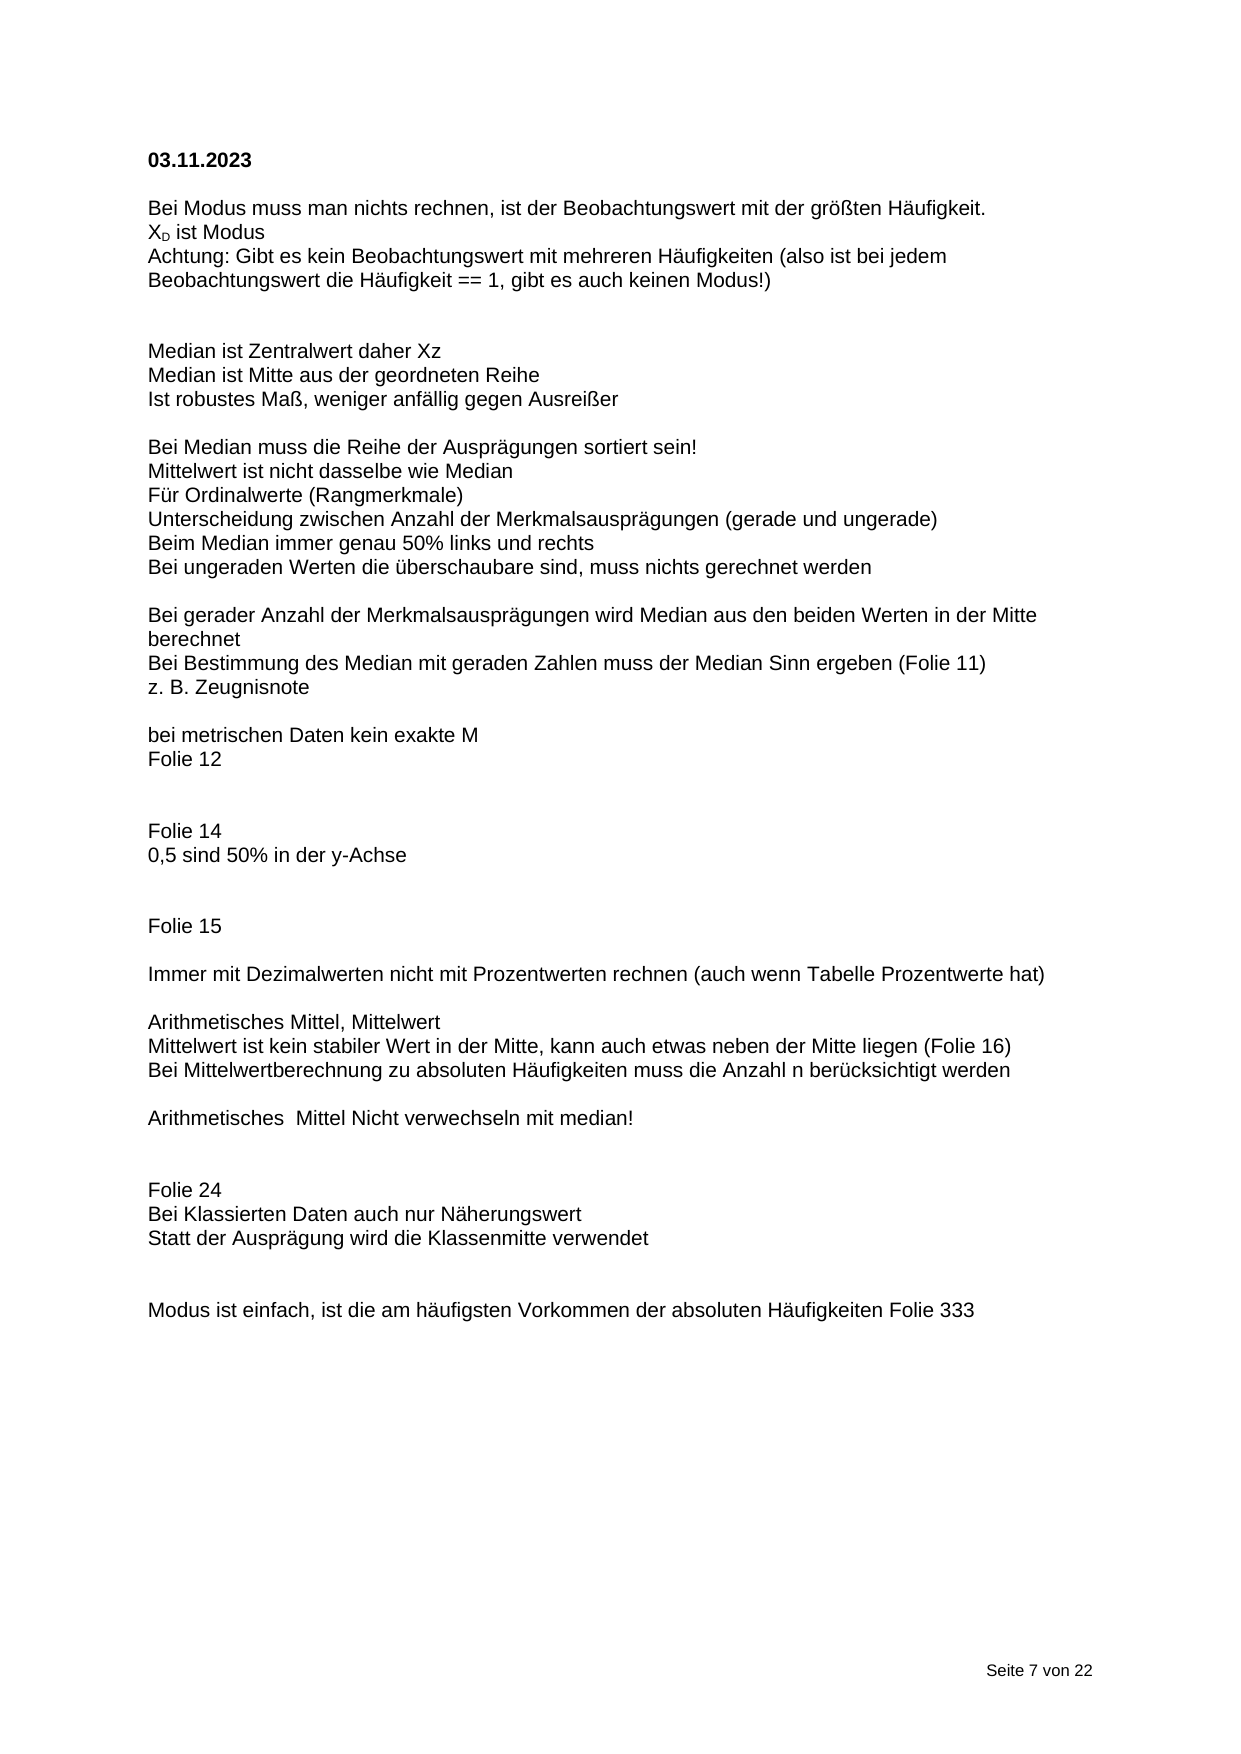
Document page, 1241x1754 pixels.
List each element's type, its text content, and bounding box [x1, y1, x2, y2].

text Median ist Mitte aus der geordneten Reihe [148, 363, 1093, 387]
text Bei ungeraden Werten die überschaubare sind, muss nichts gerechnet werden [148, 555, 1093, 579]
text Median ist Zentralwert daher Xz [148, 339, 1093, 363]
text Bei Median muss die Reihe der Ausprägungen sortiert sein! [148, 435, 1093, 459]
text Bei Mittelwertberechnung zu absoluten Häufigkeiten muss die Anzahl n berücksichtigt werden [148, 1058, 1093, 1082]
text Immer mit Dezimalwerten nicht mit Prozentwerten rechnen (auch wenn Tabelle Prozentwerte hat) [148, 962, 1093, 986]
text Arithmetisches Mittel, Mittelwert [148, 1010, 1093, 1034]
text XD ist Modus [148, 219, 1093, 243]
text Achtung: Gibt es kein Beobachtungswert mit mehreren Häufigkeiten (also ist bei jedem Beobachtungswert die Häufigkeit == 1, gibt es auch keinen Modus!) [148, 243, 1093, 291]
text Bei gerader Anzahl der Merkmalsausprägungen wird Median aus den beiden Werten in der Mitte berechnet [148, 603, 1093, 651]
text Folie 14 [148, 818, 1093, 842]
text Bei Bestimmung des Median mit geraden Zahlen muss der Median Sinn ergeben (Folie 11) [148, 651, 1093, 675]
text 03.11.2023 [148, 148, 1093, 172]
text z. B. Zeugnisnote [148, 675, 1093, 699]
text 0,5 sind 50% in der y-Achse [148, 842, 1093, 866]
text Bei Klassierten Daten auch nur Näherungswert [148, 1202, 1093, 1226]
text Unterscheidung zwischen Anzahl der Merkmalsausprägungen (gerade und ungerade) [148, 507, 1093, 531]
text Arithmetisches Mittel Nicht verwechseln mit median! [148, 1106, 1093, 1130]
text Folie 24 [148, 1178, 1093, 1202]
text Bei Modus muss man nichts rechnen, ist der Beobachtungswert mit der größten Häufigkeit. [148, 196, 1093, 219]
text Folie 15 [148, 914, 1093, 938]
text bei metrischen Daten kein exakte M [148, 723, 1093, 747]
text Mittelwert ist nicht dasselbe wie Median [148, 459, 1093, 483]
text Ist robustes Maß, weniger anfällig gegen Ausreißer [148, 387, 1093, 411]
text Beim Median immer genau 50% links und rechts [148, 531, 1093, 555]
text Statt der Ausprägung wird die Klassenmitte verwendet [148, 1226, 1093, 1250]
text Modus ist einfach, ist die am häufigsten Vorkommen der absoluten Häufigkeiten Folie 333 [148, 1298, 1093, 1322]
text Mittelwert ist kein stabiler Wert in der Mitte, kann auch etwas neben der Mitte liegen (Folie 16) [148, 1034, 1093, 1058]
text Folie 12 [148, 747, 1093, 771]
text Für Ordinalwerte (Rangmerkmale) [148, 483, 1093, 507]
